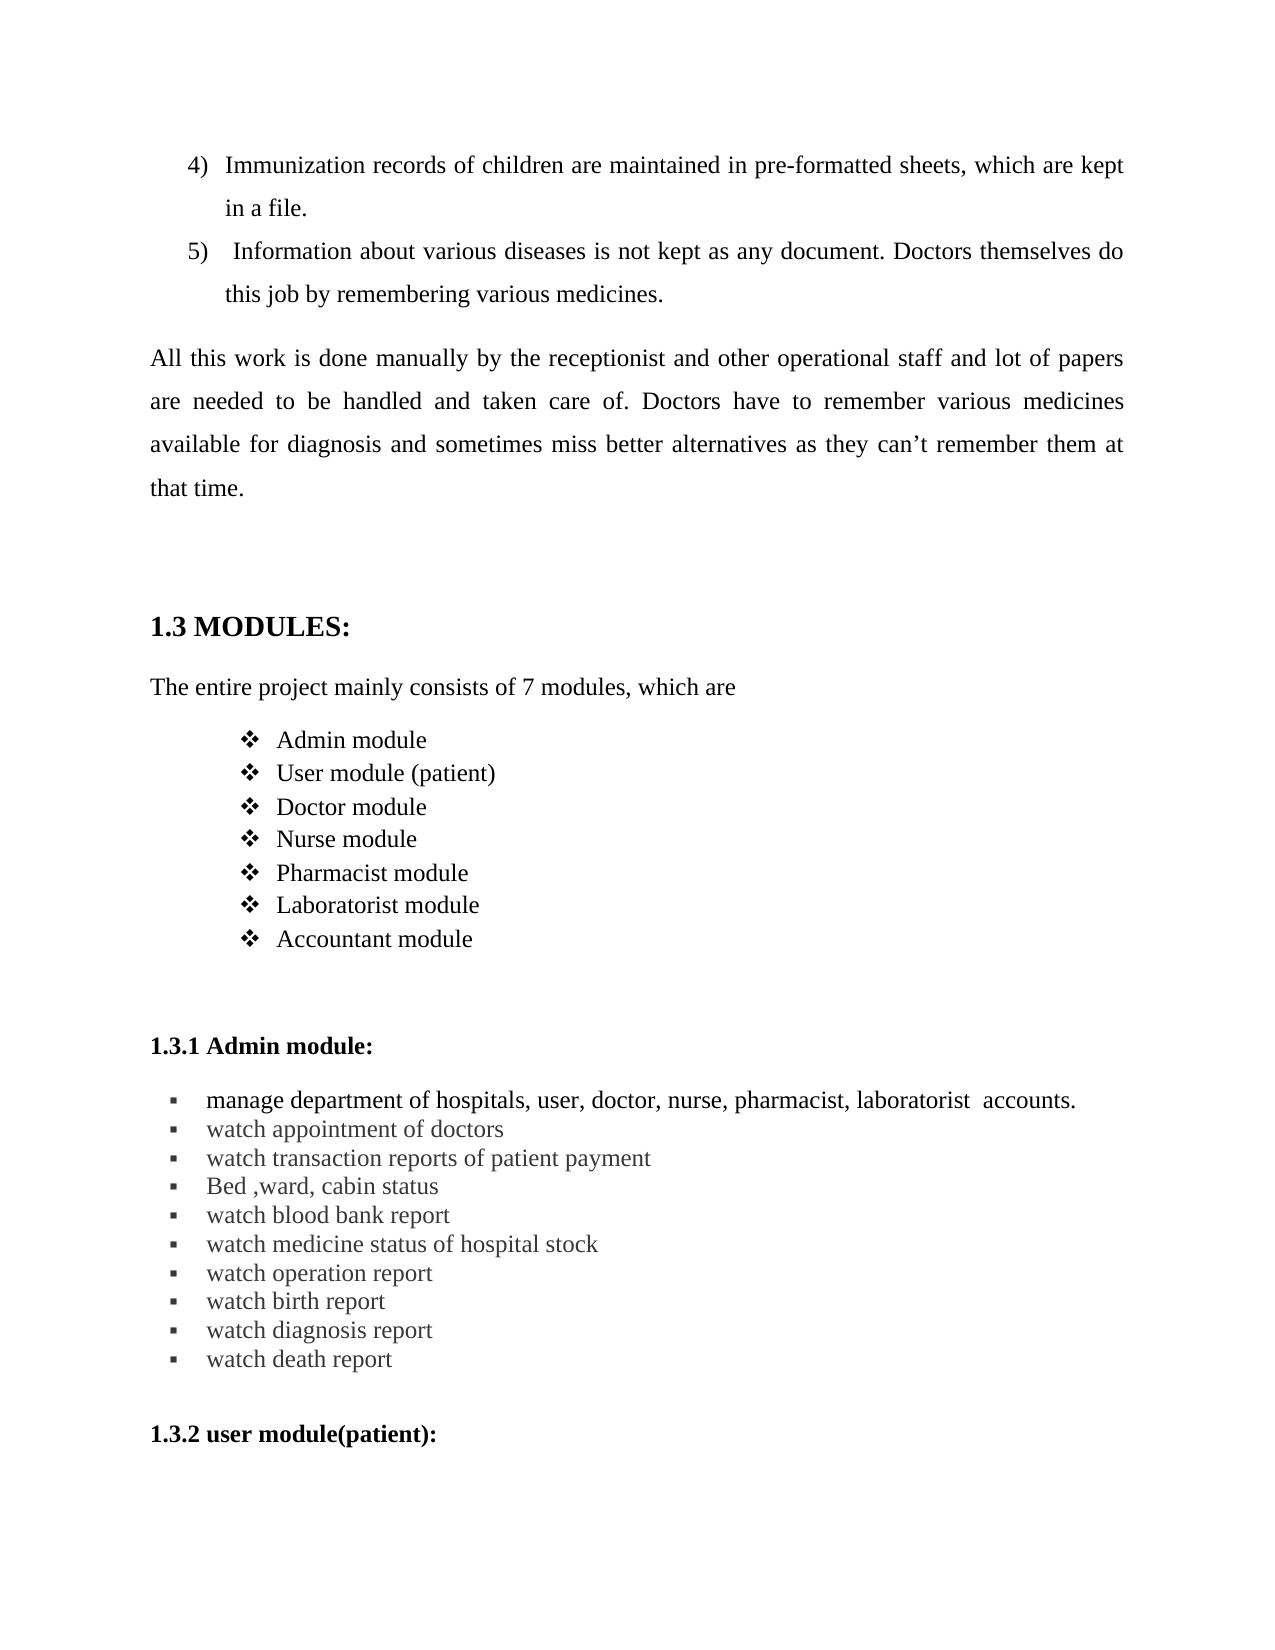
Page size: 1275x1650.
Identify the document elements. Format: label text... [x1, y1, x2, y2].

list watch transaction reports of patient payment [169, 1143, 1125, 1171]
list Nurse module [239, 824, 1125, 853]
list Admin module [239, 726, 1125, 754]
text 1.3 MODULES: [150, 609, 1125, 642]
list watch birth report [169, 1286, 1125, 1315]
list Pharmacist module [239, 858, 1125, 886]
list Bed ,ward, cabin status [169, 1171, 1125, 1200]
list manage department of hospitals, user, doctor, nurse, pharmacist, laboratorist accounts. [169, 1085, 1125, 1114]
list Information about various diseases is not kept as any document. Doctors themselves do this job by remembering various medicines. [187, 236, 1125, 308]
text The entire project mainly consists of 7 modules, which are [150, 672, 1125, 700]
list watch medicine status of hospital stock [169, 1229, 1125, 1258]
text All this work is done manually by the receptionist and other operational staff and lot of papers are needed to be handled and taken care of. Doctors have to remember various medicines available for diagnosis and sometimes miss better alternatives as they can’t remember them at that time. [150, 343, 1125, 501]
list watch death report [169, 1344, 1125, 1373]
list Immunization records of children are maintained in pre-formatted sheets, which are kept in a file. [187, 150, 1125, 222]
text 1.3.1 Admin module: [150, 1031, 1125, 1060]
list watch diagnosis report [169, 1315, 1125, 1344]
list watch appointment of doctors [169, 1114, 1125, 1143]
list watch blood bank report [169, 1200, 1125, 1229]
text 1.3.2 user module(patient): [150, 1410, 1125, 1448]
list Accountant module [239, 924, 1125, 952]
list Laboratorist module [239, 891, 1125, 919]
list User module (patient) [239, 758, 1125, 787]
list Doctor module [239, 792, 1125, 820]
list watch operation report [169, 1258, 1125, 1286]
